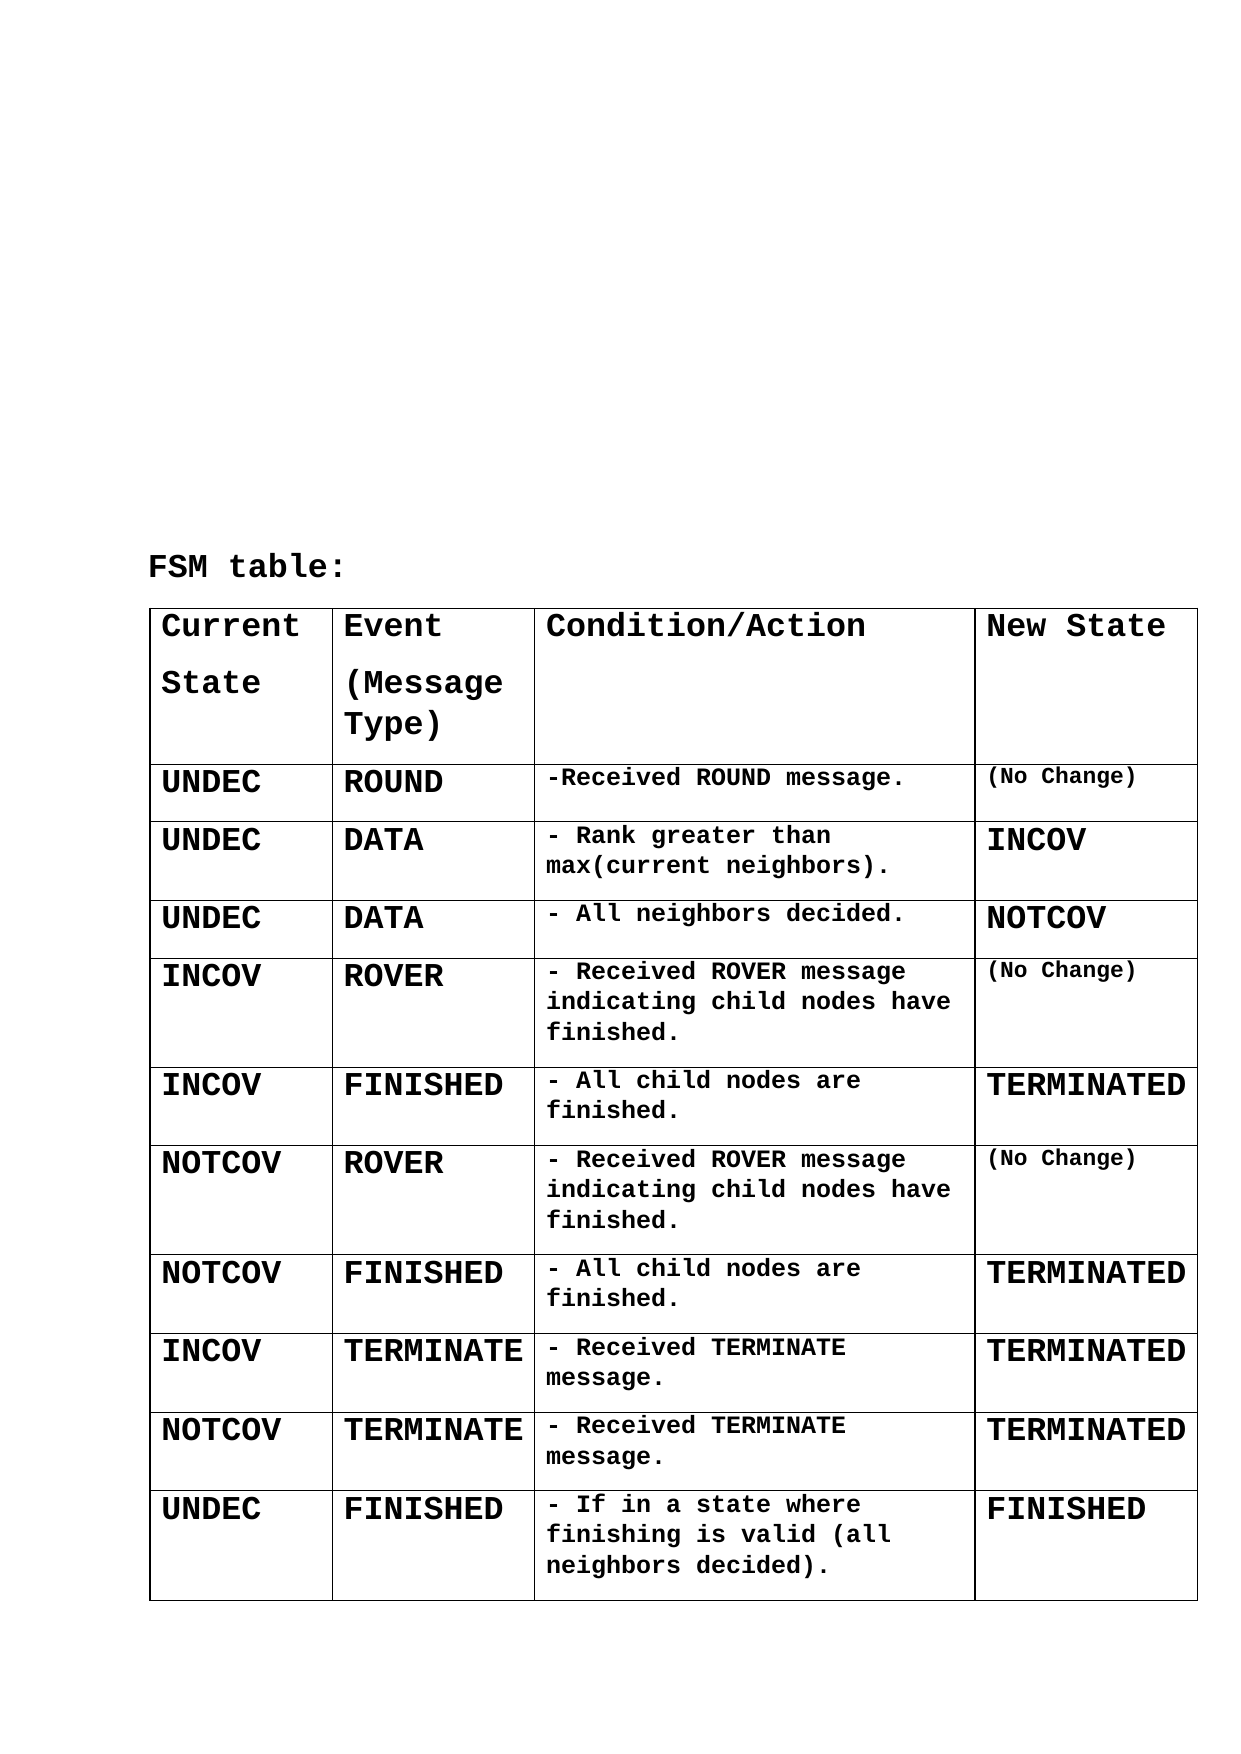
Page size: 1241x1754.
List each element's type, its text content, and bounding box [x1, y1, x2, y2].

table_cell ROVER [333, 959, 534, 1067]
table_cell INCOV [151, 1334, 332, 1412]
table_cell (No Change) [976, 765, 1197, 821]
table_cell INCOV [976, 822, 1197, 900]
table_cell NOTCOV [151, 1255, 332, 1333]
table_cell TERMINATED [976, 1255, 1197, 1333]
table_cell - All child nodes are finished. [535, 1068, 974, 1145]
table_cell NOTCOV [151, 1146, 332, 1254]
table_cell TERMINATED [976, 1334, 1197, 1412]
table_cell - All child nodes are finished. [535, 1255, 974, 1333]
table_cell - Received ROVER message indicating child nodes have finished. [535, 1146, 974, 1254]
table_cell INCOV [151, 959, 332, 1067]
table_cell - Received TERMINATE message. [535, 1413, 974, 1490]
table_header Condition/Action [535, 609, 974, 763]
table_cell TERMINATE [333, 1413, 534, 1490]
table_cell - Received TERMINATE message. [535, 1334, 974, 1412]
table_cell - All neighbors decided. [535, 901, 974, 957]
table_cell (No Change) [976, 1146, 1197, 1254]
table_cell UNDEC [151, 765, 332, 821]
table_cell ROVER [333, 1146, 534, 1254]
table_cell TERMINATE [333, 1334, 534, 1412]
table_header New State [976, 609, 1197, 763]
table_cell TERMINATED [976, 1413, 1197, 1490]
table_cell UNDEC [151, 822, 332, 900]
table_cell - Received ROVER message indicating child nodes have finished. [535, 959, 974, 1067]
table_cell DATA [333, 901, 534, 957]
table_cell -Received ROUND message. [535, 765, 974, 821]
text FSM table: [148, 550, 1093, 588]
table_header Event (Message Type) [333, 609, 534, 763]
table_cell FINISHED [333, 1068, 534, 1145]
table_cell UNDEC [151, 901, 332, 957]
table_cell TERMINATED [976, 1068, 1197, 1145]
table_cell ROUND [333, 765, 534, 821]
table_cell FINISHED [333, 1491, 534, 1599]
table_cell NOTCOV [151, 1413, 332, 1490]
table_header Current State [151, 609, 332, 763]
table_cell DATA [333, 822, 534, 900]
table_cell - If in a state where finishing is valid (all neighbors decided). [535, 1491, 974, 1599]
table_cell (No Change) [976, 959, 1197, 1067]
table_cell FINISHED [976, 1491, 1197, 1599]
table_cell NOTCOV [976, 901, 1197, 957]
table_cell INCOV [151, 1068, 332, 1145]
table_cell FINISHED [333, 1255, 534, 1333]
table_cell - Rank greater than max(current neighbors). [535, 822, 974, 900]
table_cell UNDEC [151, 1491, 332, 1599]
